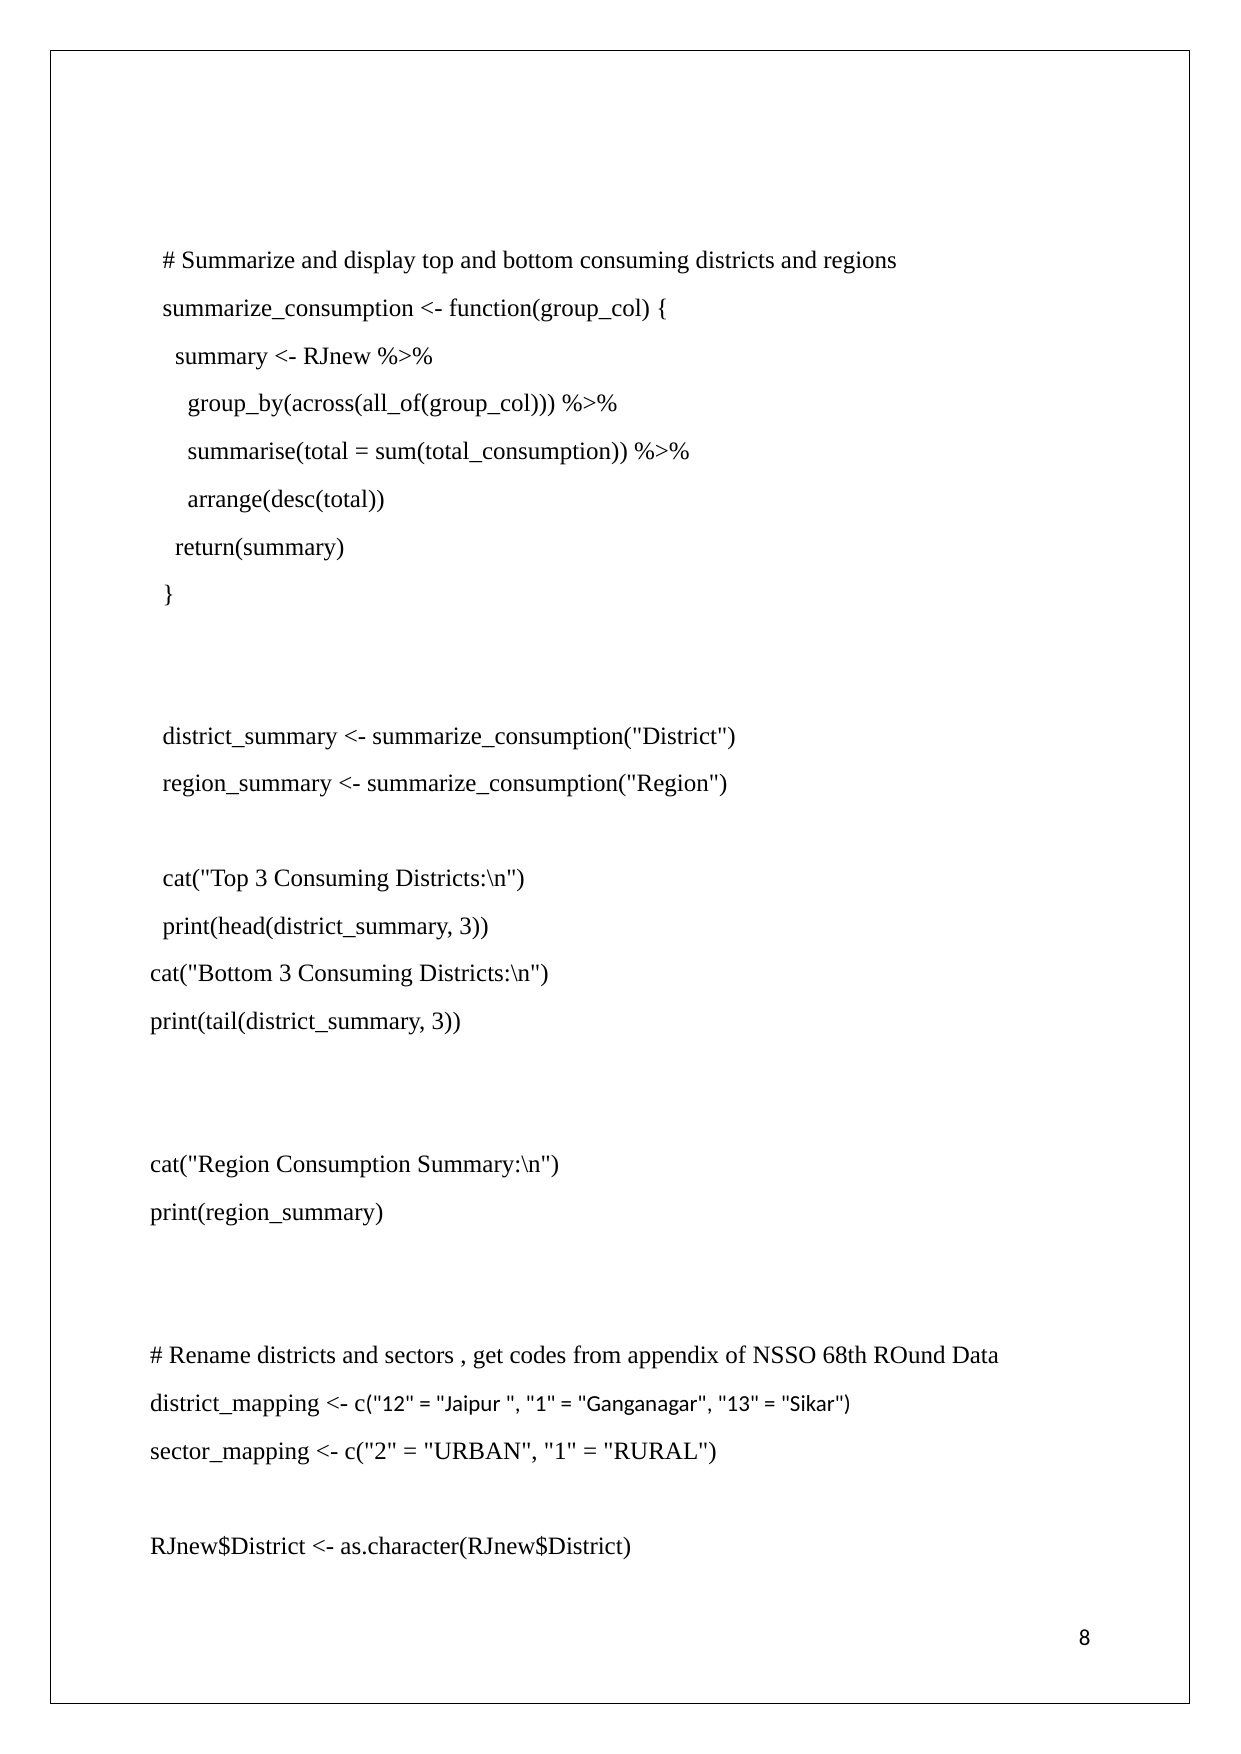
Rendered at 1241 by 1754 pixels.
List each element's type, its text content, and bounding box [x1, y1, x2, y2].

text region_summary <- summarize_consumption("Region") [150, 768, 1090, 797]
text arrange(desc(total)) [150, 484, 1090, 513]
text RJnew$District <- as.character(RJnew$District) [150, 1531, 1090, 1560]
text print(tail(district_summary, 3)) [150, 1006, 1090, 1035]
text cat("Top 3 Consuming Districts:\n") [150, 863, 1090, 892]
text # Rename districts and sectors , get codes from appendix of NSSO 68th ROund Data [150, 1340, 1090, 1369]
text summarise(total = sum(total_consumption)) %>% [150, 436, 1090, 465]
text sector_mapping <- c("2" = "URBAN", "1" = "RURAL") [150, 1436, 1090, 1465]
text return(summary) [150, 532, 1090, 560]
text # Summarize and display top and bottom consuming districts and regions [150, 245, 1090, 274]
text district_summary <- summarize_consumption("District") [150, 721, 1090, 749]
text } [150, 579, 1090, 608]
text print(region_summary) [150, 1197, 1090, 1226]
text summarize_consumption <- function(group_col) { [150, 293, 1090, 322]
text print(head(district_summary, 3)) [150, 911, 1090, 939]
text cat("Region Consumption Summary:\n") [150, 1149, 1090, 1178]
text summary <- RJnew %>% [150, 341, 1090, 369]
text district_mapping <- c("12" = "Jaipur ", "1" = "Ganganagar", "13" = "Sikar") [150, 1388, 1090, 1417]
text cat("Bottom 3 Consuming Districts:\n") [150, 958, 1090, 987]
text group_by(across(all_of(group_col))) %>% [150, 388, 1090, 417]
